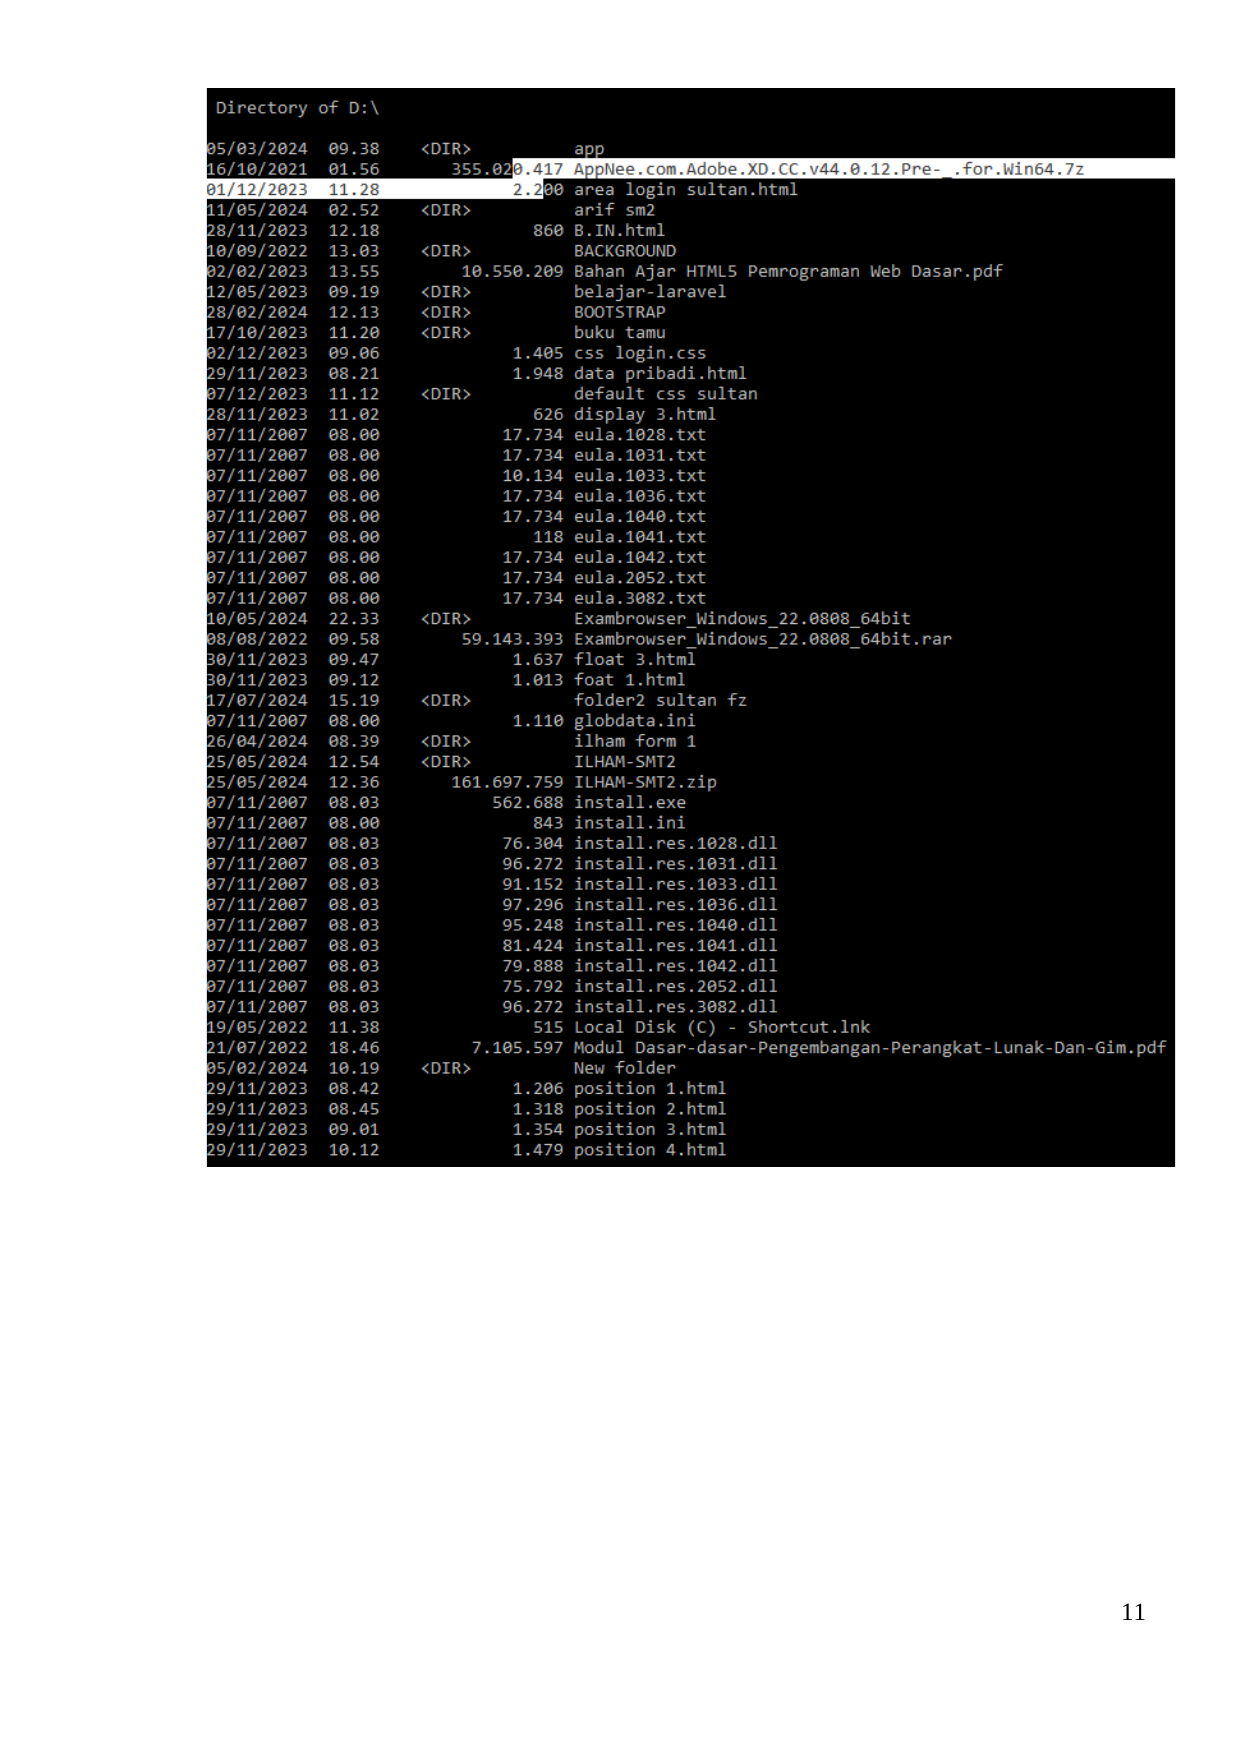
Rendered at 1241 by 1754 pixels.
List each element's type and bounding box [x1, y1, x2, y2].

picture [206, 88, 1176, 1167]
